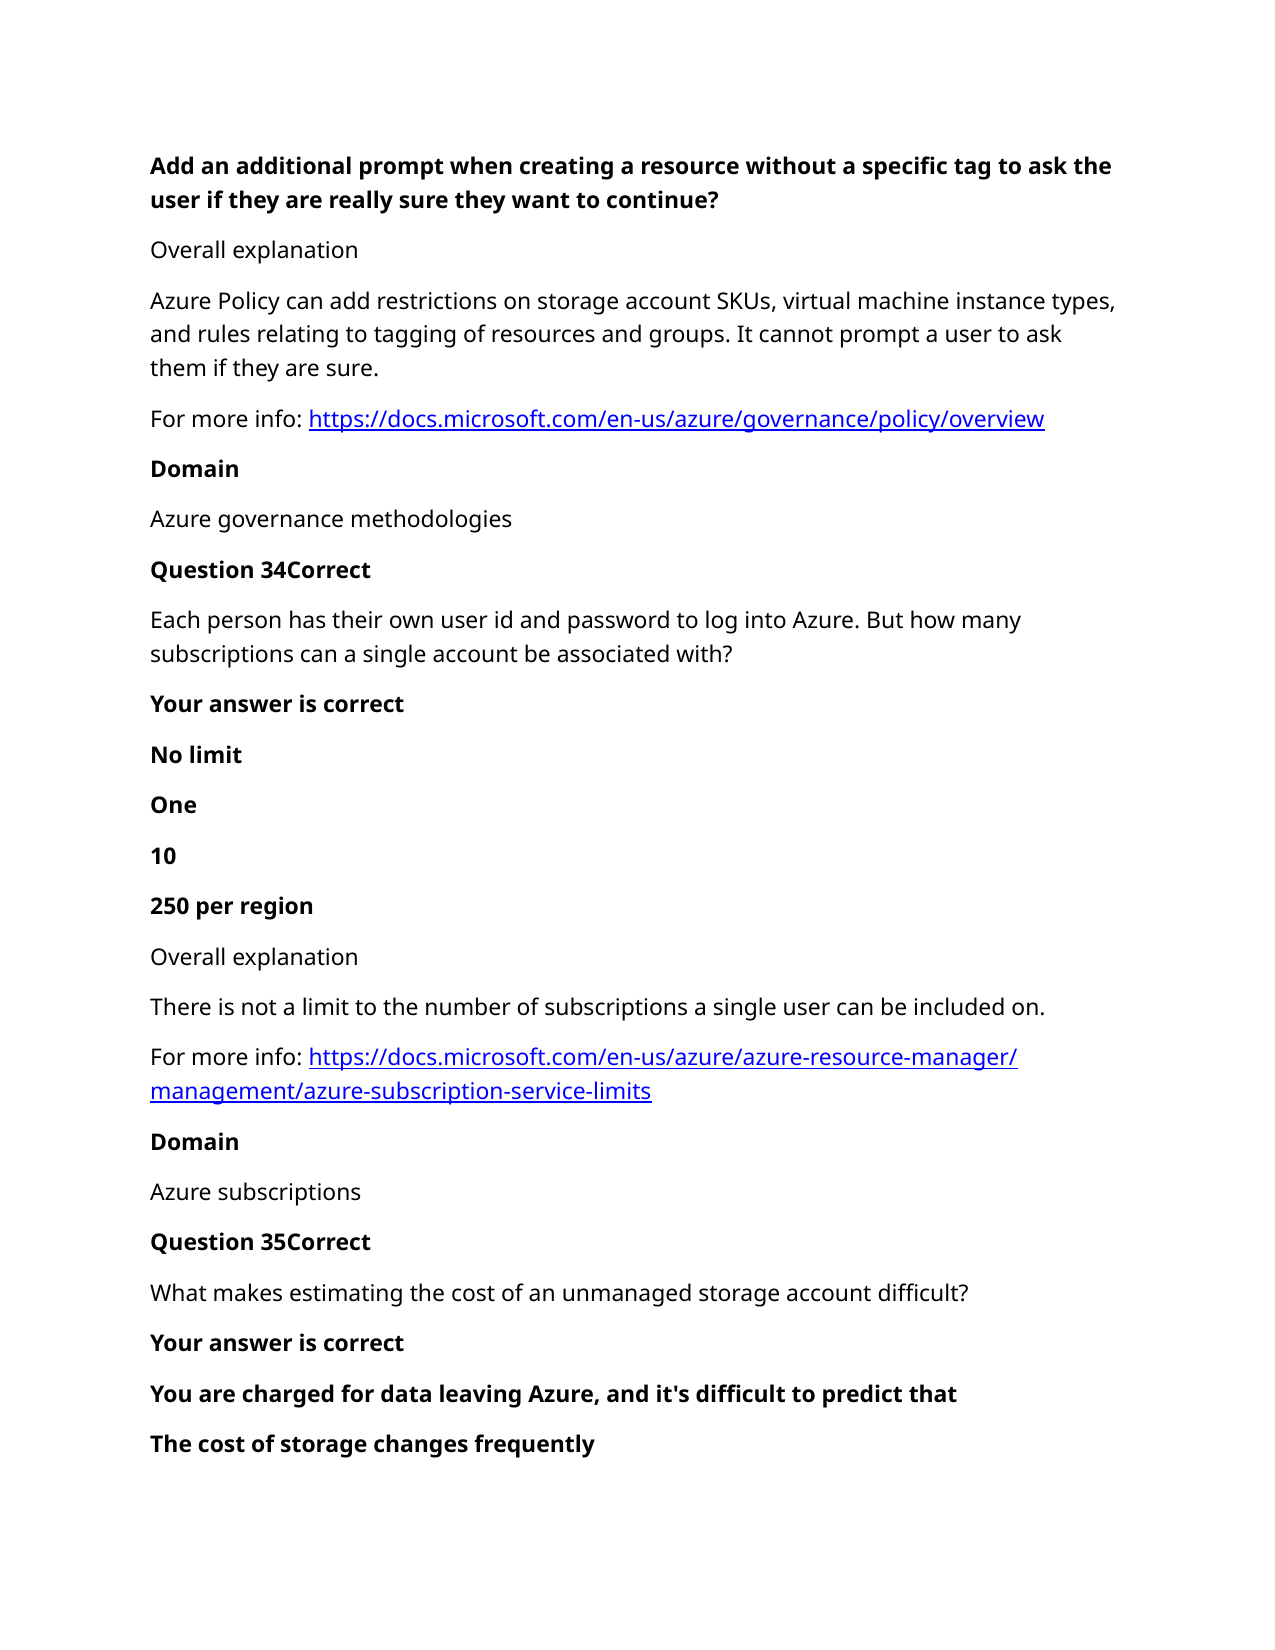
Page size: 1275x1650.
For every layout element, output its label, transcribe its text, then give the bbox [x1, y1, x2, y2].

text Your answer is correct [150, 688, 1125, 719]
text Domain [150, 453, 1125, 484]
text Overall explanation [150, 940, 1125, 972]
text What makes estimating the cost of an unmanaged storage account difficult? [150, 1277, 1125, 1308]
text Azure governance methodologies [150, 503, 1125, 534]
text Add an additional prompt when creating a resource without a specific tag to ask the user if they are really sure they want to continue? [150, 150, 1125, 215]
text Azure Policy can add restrictions on storage account SKUs, virtual machine instance types, and rules relating to tagging of resources and groups. It cannot prompt a user to ask them if they are sure. [150, 284, 1125, 383]
text There is not a limit to the number of subscriptions a single user can be included on. [150, 991, 1125, 1022]
text One [150, 789, 1125, 820]
text For more info: https://docs.microsoft.com/en-us/azure/governance/policy/overview [150, 402, 1125, 434]
text The cost of storage changes frequently [150, 1428, 1125, 1459]
text You are charged for data leaving Azure, and it's difficult to predict that [150, 1377, 1125, 1409]
text Azure subscriptions [150, 1176, 1125, 1207]
text Question 35Correct [150, 1226, 1125, 1257]
text 250 per region [150, 890, 1125, 921]
text Your answer is correct [150, 1327, 1125, 1358]
text Each person has their own user id and password to log into Azure. But how many subscriptions can a single account be associated with? [150, 604, 1125, 669]
text 10 [150, 839, 1125, 871]
text Domain [150, 1125, 1125, 1157]
text For more info: https://docs.microsoft.com/en-us/azure/azure-resource-manager/management/azure-subscription-service-limits [150, 1041, 1125, 1106]
text No limit [150, 739, 1125, 770]
text Question 34Correct [150, 554, 1125, 585]
text Overall explanation [150, 234, 1125, 265]
